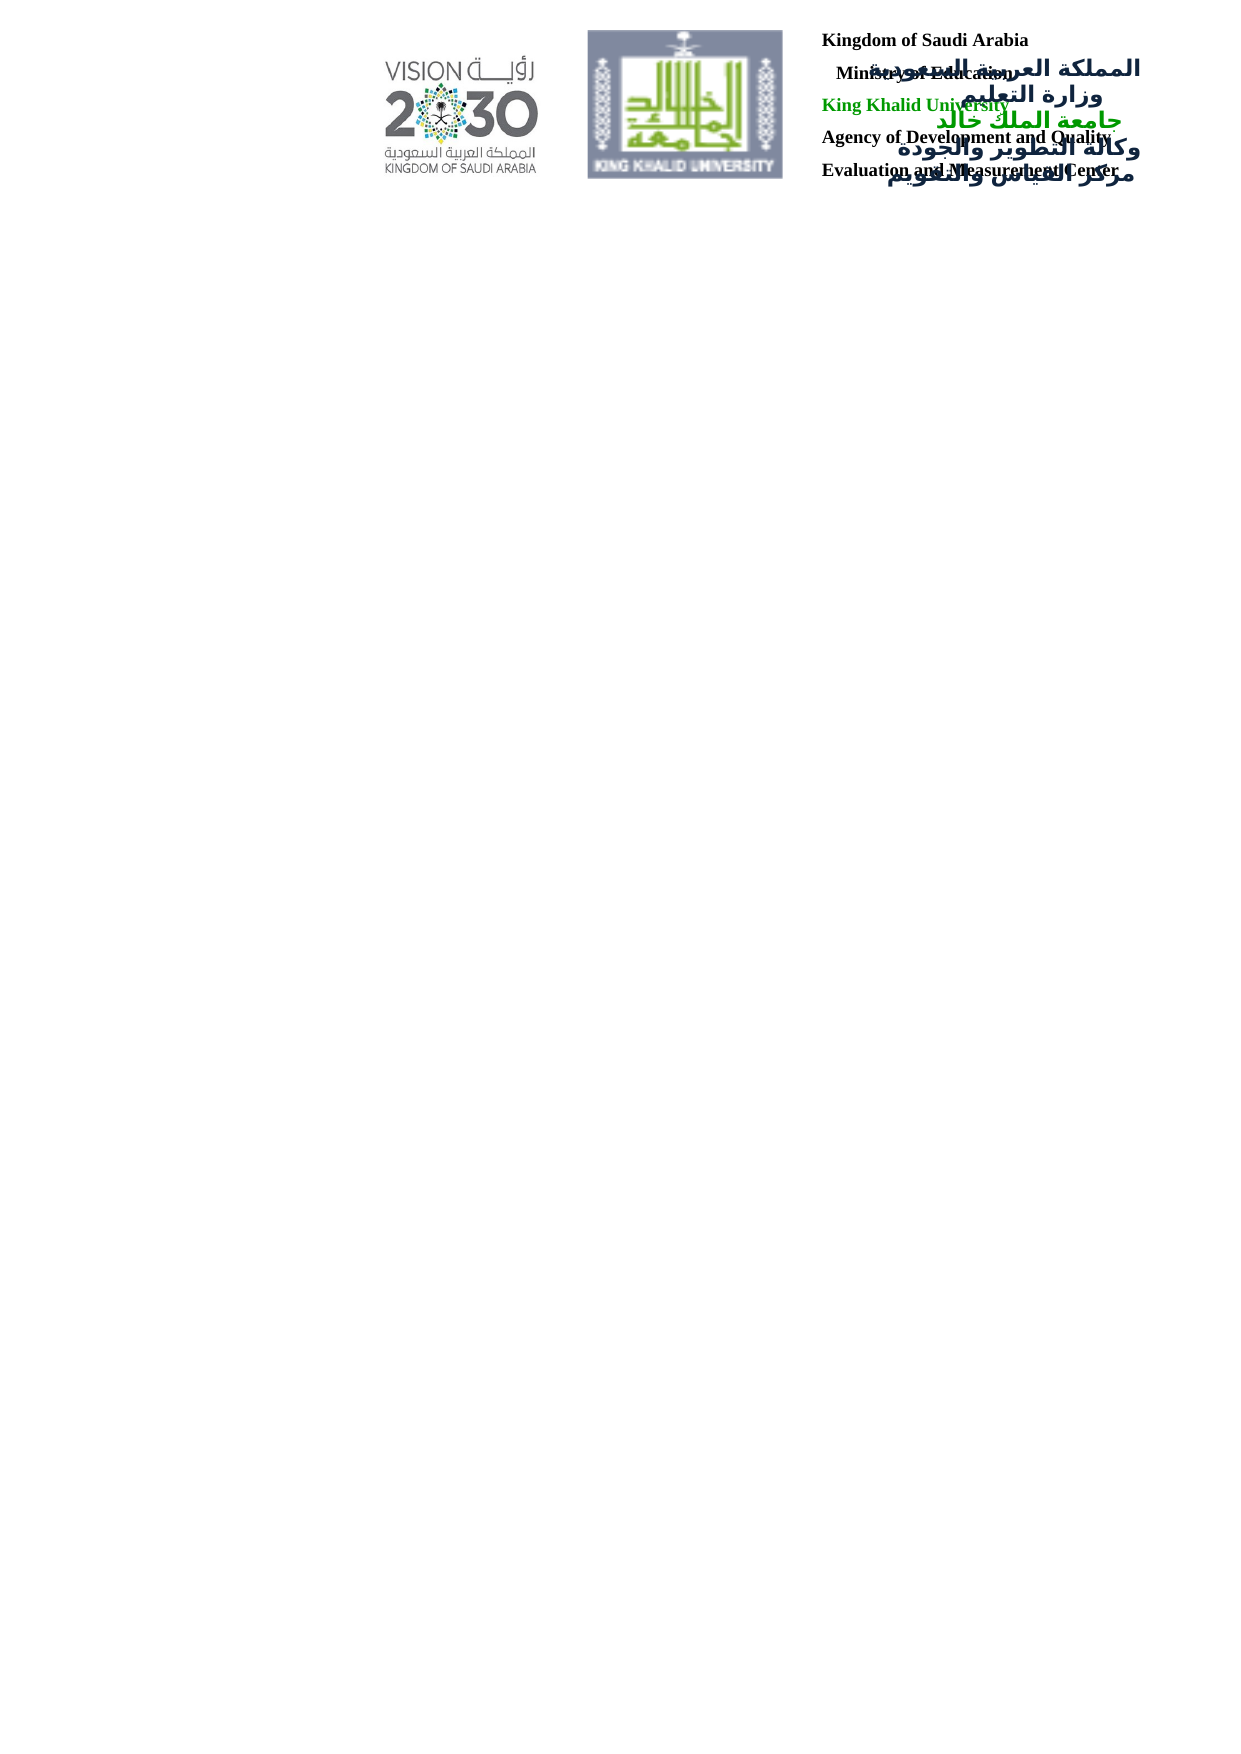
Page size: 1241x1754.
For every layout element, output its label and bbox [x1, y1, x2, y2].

picture [585, 30, 780, 177]
picture [370, 30, 545, 206]
